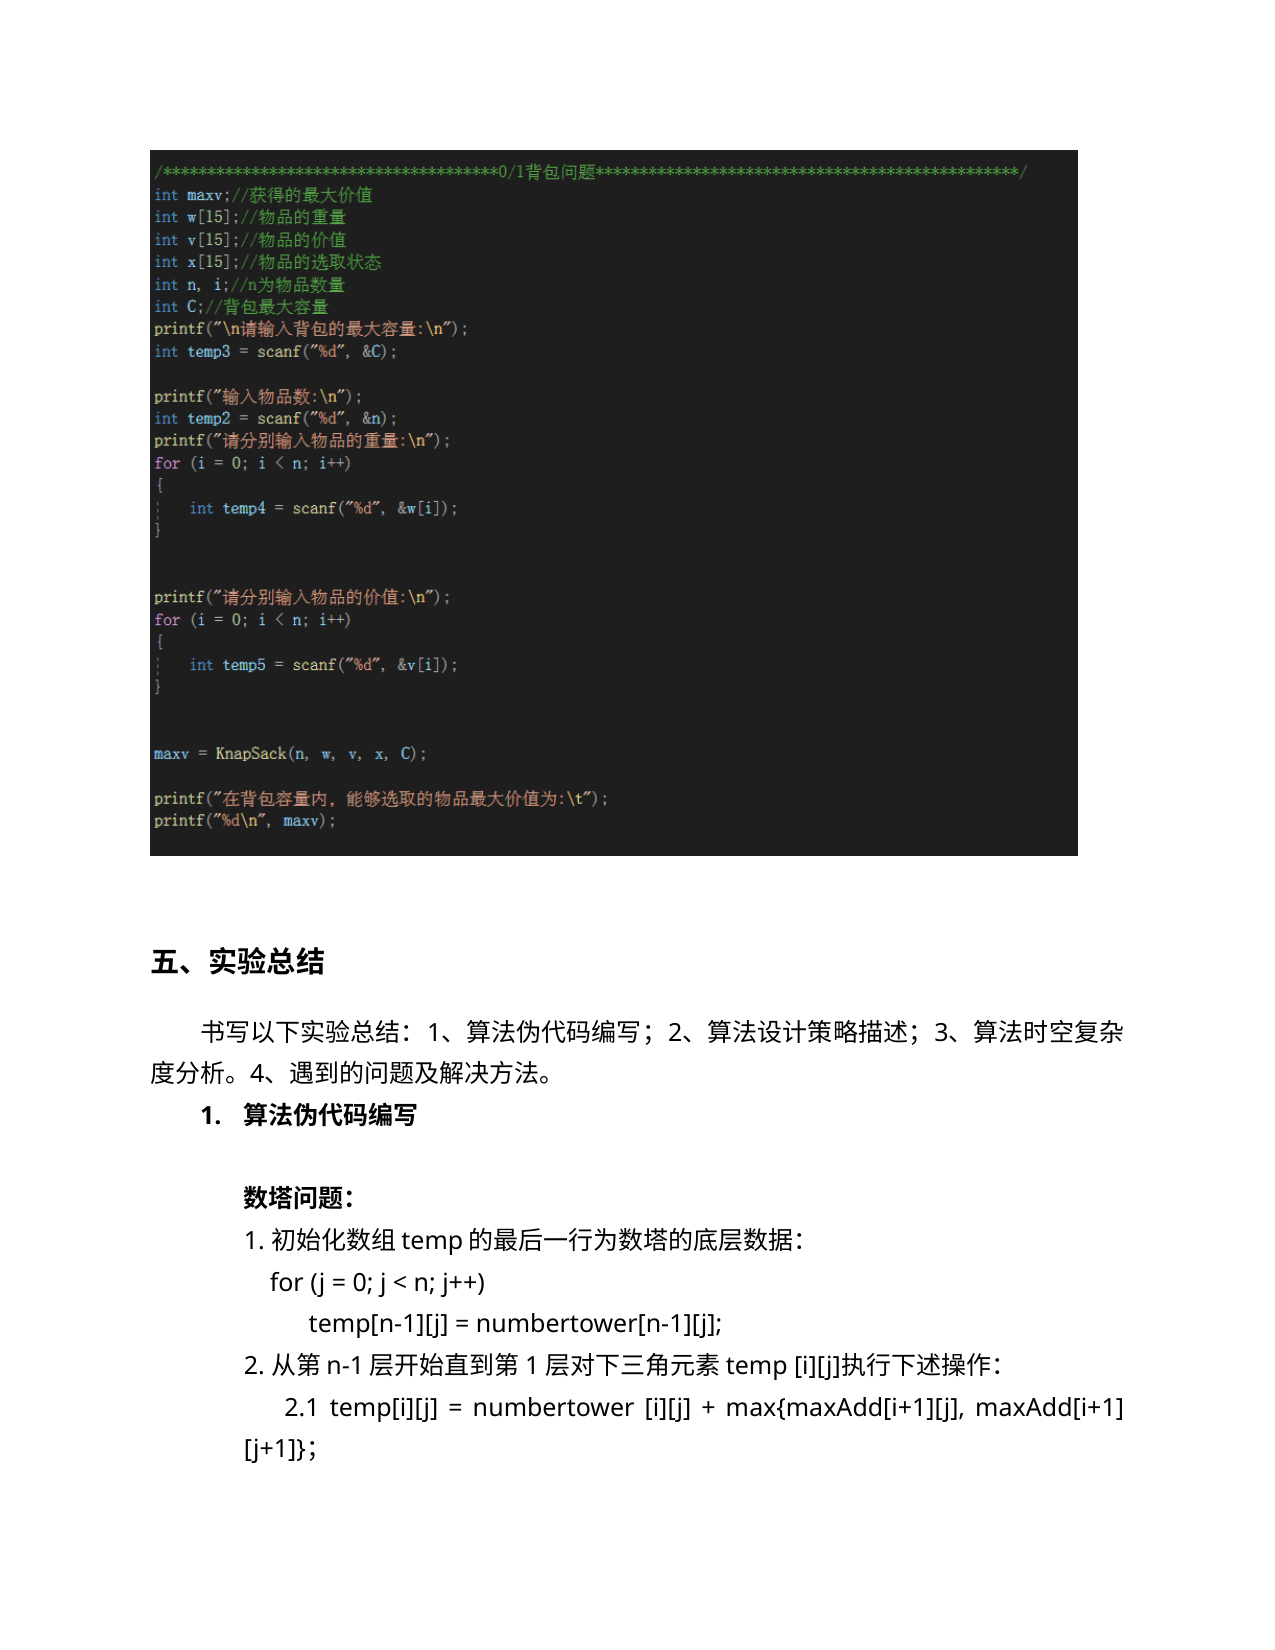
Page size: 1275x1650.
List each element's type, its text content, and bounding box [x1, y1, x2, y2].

list 1. 初始化数组temp的最后一行为数塔的底层数据： [244, 1216, 1125, 1258]
list for (j = 0; j < n; j++) [244, 1258, 1125, 1299]
list 算法伪代码编写 [200, 1091, 1125, 1133]
list 数塔问题： [244, 1174, 1125, 1216]
picture [150, 150, 1078, 856]
list 2. 从第n-1层开始直到第 1 层对下三角元素temp [i][j]执行下述操作： [244, 1341, 1125, 1383]
list temp[n-1][j] = numbertower[n-1][j]; [244, 1299, 1125, 1341]
list 2.1 temp[i][j] = numbertower [i][j] + max{maxAdd[i+1][j], maxAdd[i+1][j+1]}； [244, 1383, 1125, 1466]
text 五、实验总结 [150, 938, 1125, 981]
text 书写以下实验总结：1、算法伪代码编写；2、算法设计策略描述；3、算法时空复杂度分析。4、遇到的问题及解决方法。 [150, 1008, 1125, 1091]
